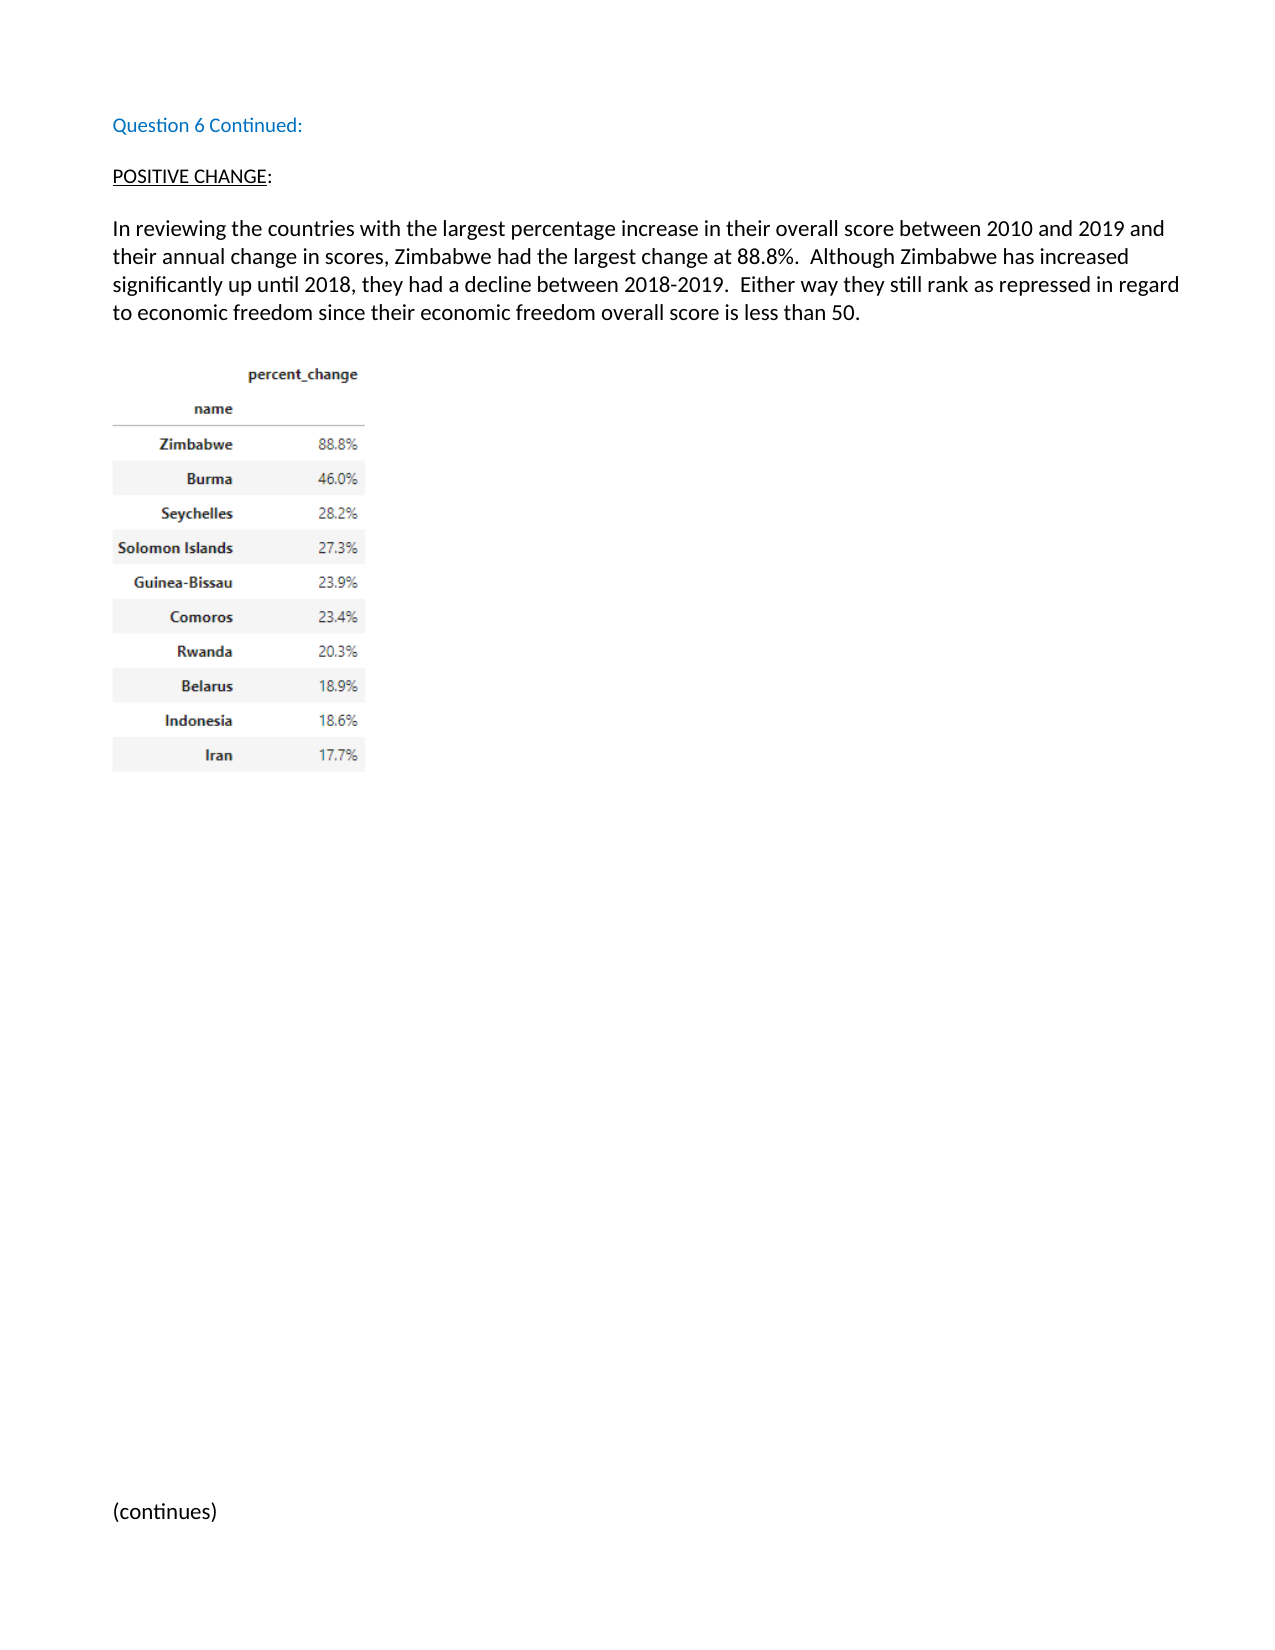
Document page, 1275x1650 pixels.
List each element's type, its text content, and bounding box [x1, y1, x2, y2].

picture [112, 351, 368, 774]
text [112, 112, 1200, 138]
text POSITIVE CHANGE: [112, 163, 1200, 189]
text (continues) [112, 1497, 1200, 1525]
text In reviewing the countries with the largest percentage increase in their overall score between 2010 and 2019 and their annual change in scores, Zimbabwe had the largest change at 88.8%. Although Zimbabwe has increased significantly up until 2018, they had a decline between 2018-2019. Either way they still rank as repressed in regard to economic freedom since their economic freedom overall score is less than 50. [112, 214, 1200, 326]
